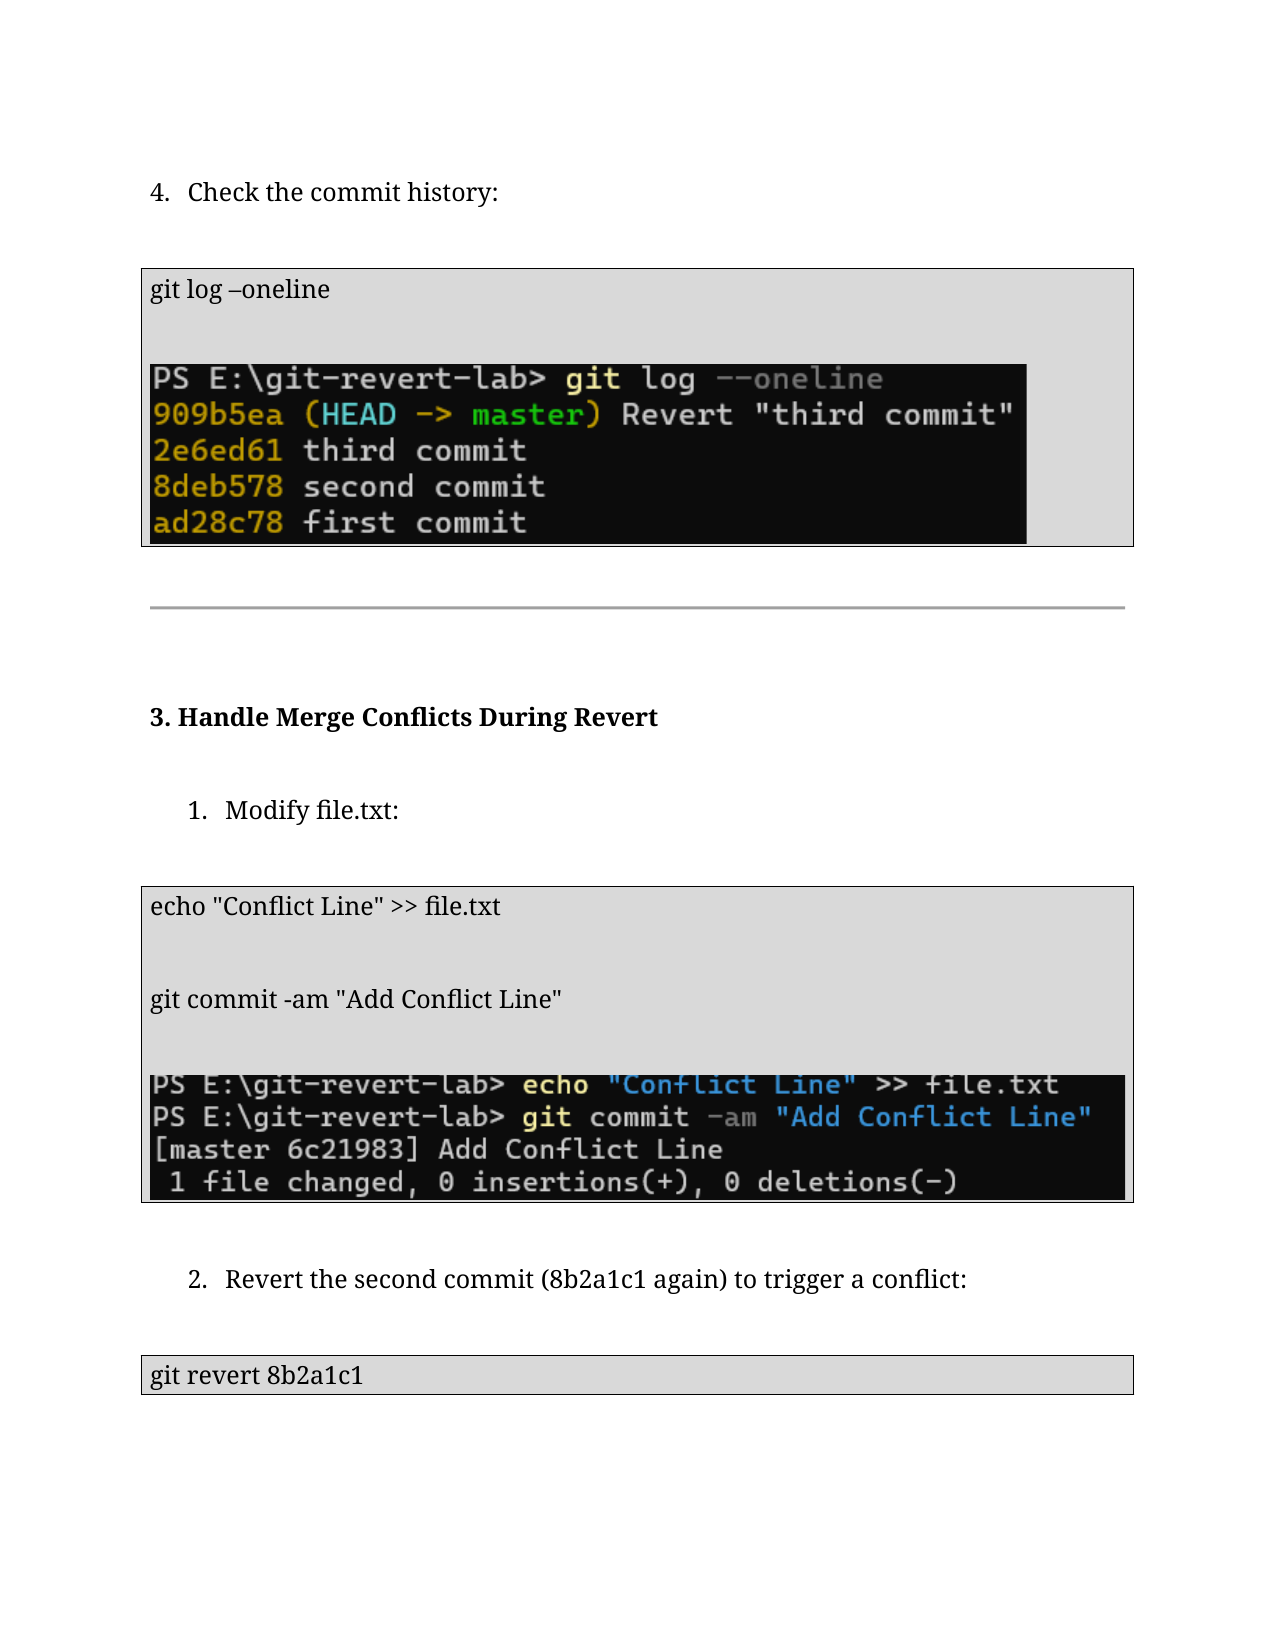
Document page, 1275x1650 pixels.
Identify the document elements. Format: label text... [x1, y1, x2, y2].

text git log –oneline [142, 269, 1133, 305]
text git commit -am "Add Conflict Line" [142, 979, 1133, 1016]
list Check the commit history: [150, 175, 1125, 209]
list Revert the second commit (8b2a1c1 again) to trigger a conflict: [187, 1262, 1125, 1296]
text 3. Handle Merge Conflicts During Revert [150, 699, 1125, 733]
text git revert 8b2a1c1 [142, 1356, 1133, 1394]
text echo "Conflict Line" >> file.txt [142, 887, 1133, 923]
picture [150, 364, 1027, 544]
picture [150, 1075, 1125, 1200]
list Modify file.txt: [187, 792, 1125, 827]
